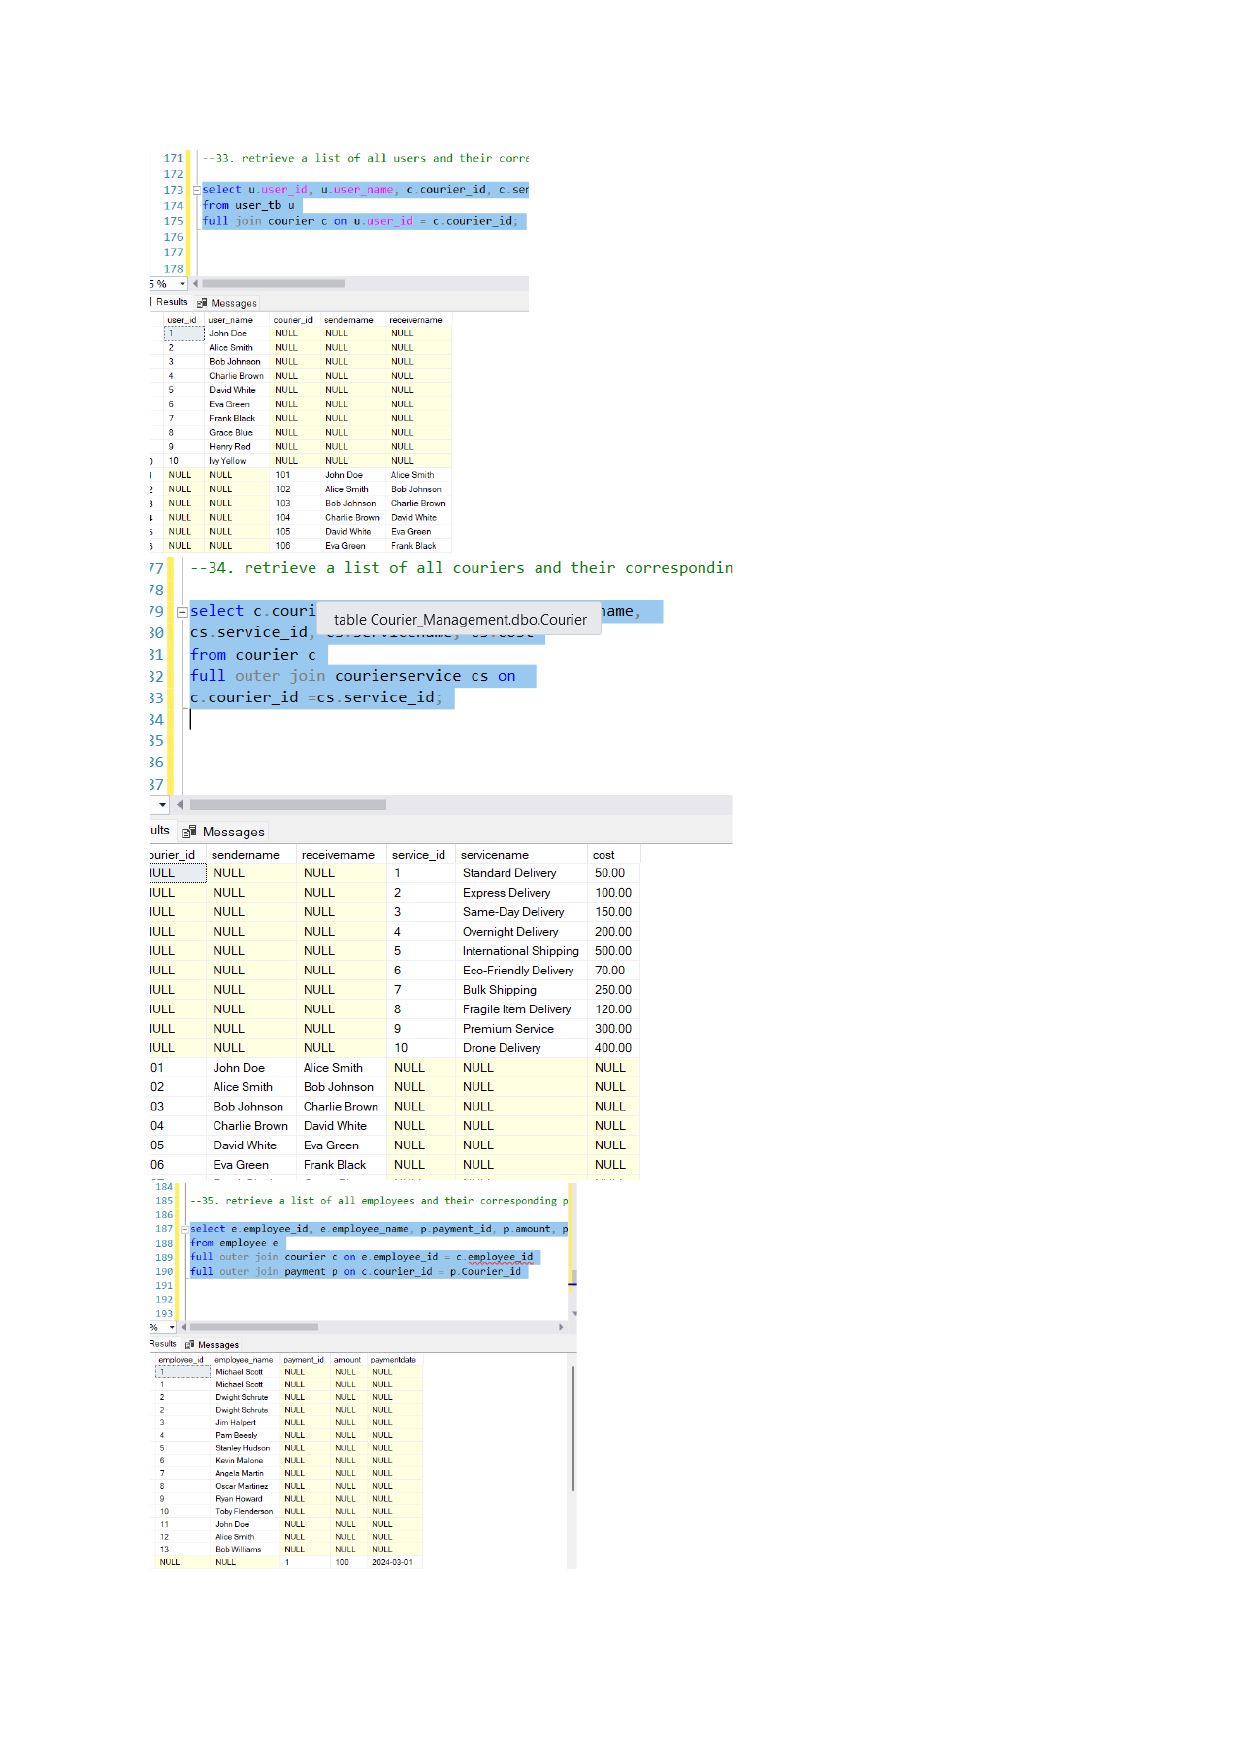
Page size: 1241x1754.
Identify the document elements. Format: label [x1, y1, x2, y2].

picture [150, 557, 733, 1180]
picture [150, 1183, 577, 1569]
picture [150, 150, 529, 554]
